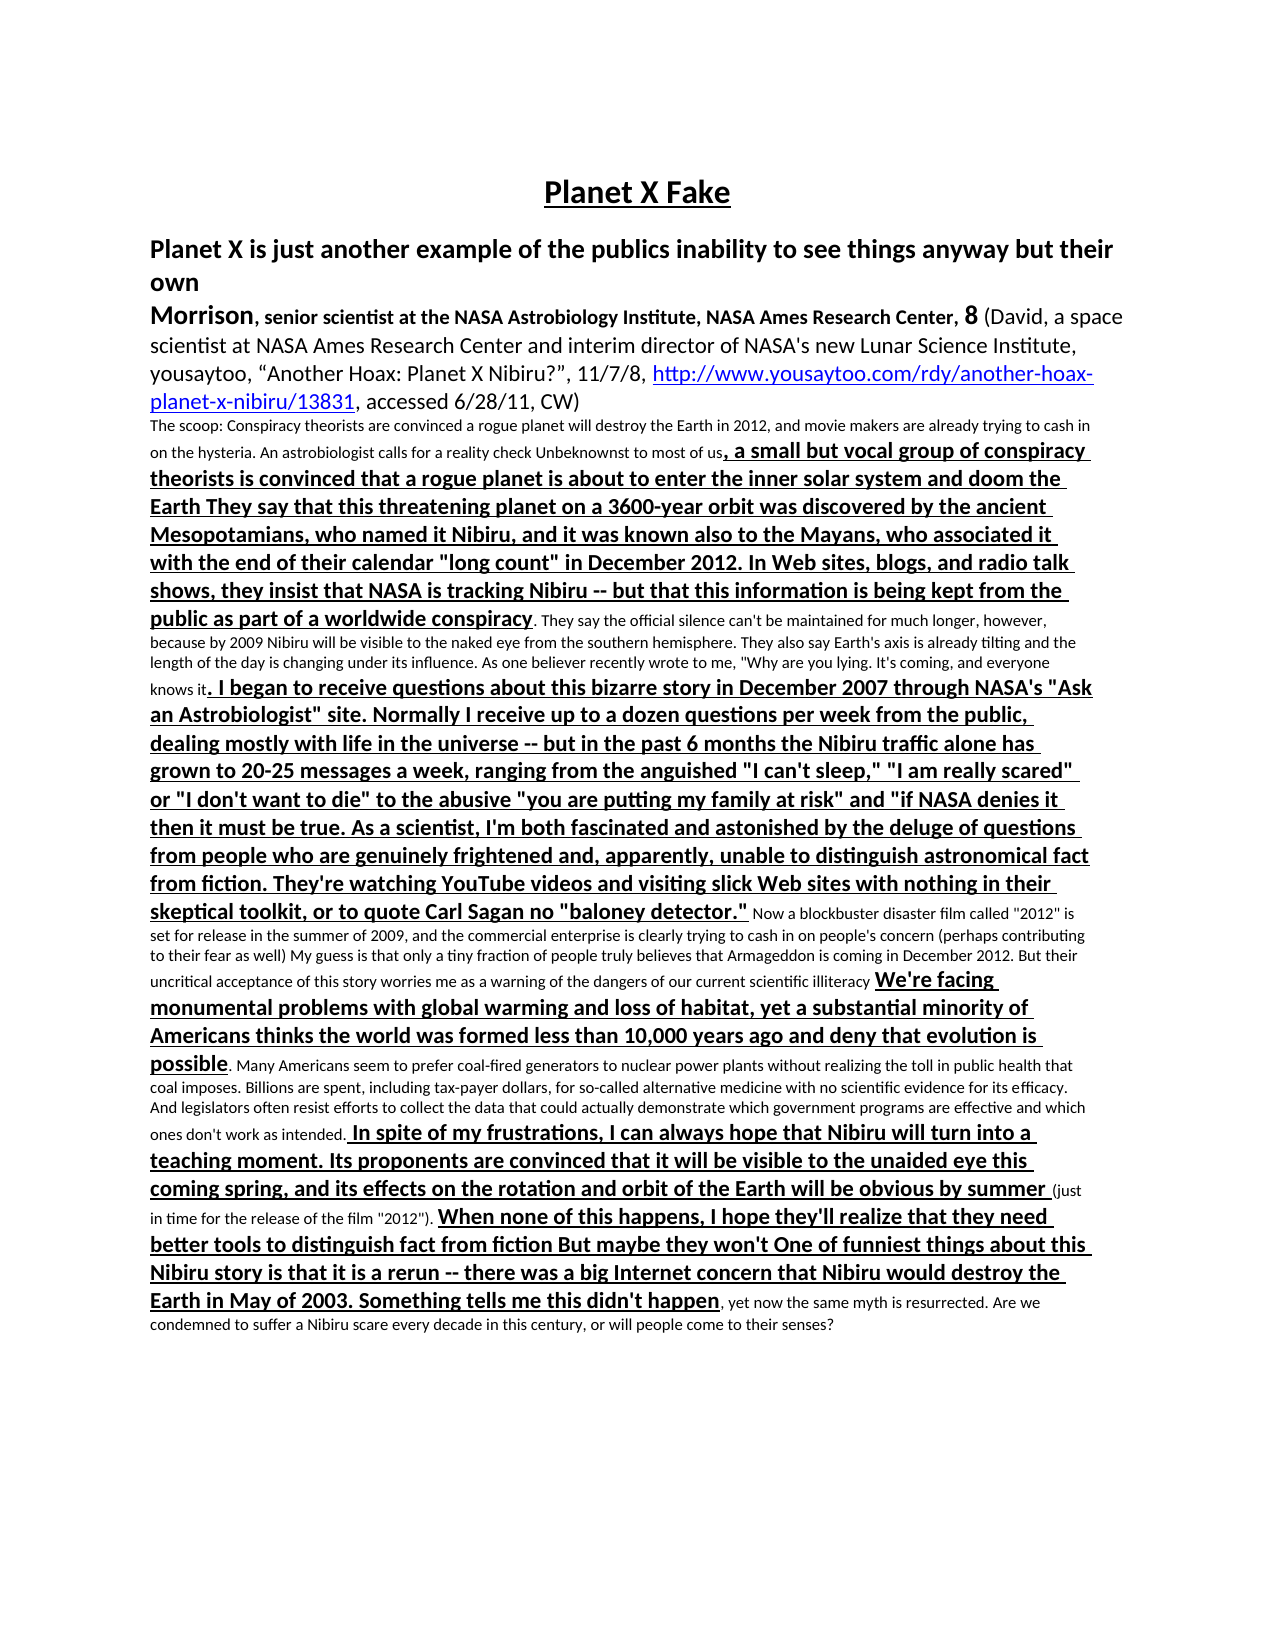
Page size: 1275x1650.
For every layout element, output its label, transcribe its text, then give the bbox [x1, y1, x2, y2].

text The scoop: Conspiracy theorists are convinced a rogue planet will destroy the Earth in 2012, and movie makers are already trying to cash in on the hysteria. An astrobiologist calls for a reality check Unbeknownst to most of us, a small but vocal group of conspiracy theorists is convinced that a rogue planet is about to enter the inner solar system and doom the Earth They say that this threatening planet on a 3600-year orbit was discovered by the ancient Mesopotamians, who named it Nibiru, and it was known also to the Mayans, who associated it with the end of their calendar "long count" in December 2012. In Web sites, blogs, and radio talk shows, they insist that NASA is tracking Nibiru -- but that this information is being kept from the public as part of a worldwide conspiracy. They say the official silence can't be maintained for much longer, however, because by 2009 Nibiru will be visible to the naked eye from the southern hemisphere. They also say Earth's axis is already tilting and the length of the day is changing under its influence. As one believer recently wrote to me, "Why are you lying. It's coming, and everyone knows it. I began to receive questions about this bizarre story in December 2007 through NASA's "Ask an Astrobiologist" site. Normally I receive up to a dozen questions per week from the public, dealing mostly with life in the universe -- but in the past 6 months the Nibiru traffic alone has grown to 20-25 messages a week, ranging from the anguished "I can't sleep," "I am really scared" or "I don't want to die" to the abusive "you are putting my family at risk" and "if NASA denies it then it must be true. As a scientist, I'm both fascinated and astonished by the deluge of questions from people who are genuinely frightened and, apparently, unable to distinguish astronomical fact from fiction. They're watching YouTube videos and visiting slick Web sites with nothing in their skeptical toolkit, or to quote Carl Sagan no "baloney detector." Now a blockbuster disaster film called "2012" is set for release in the summer of 2009, and the commercial enterprise is clearly trying to cash in on people's concern (perhaps contributing to their fear as well) My guess is that only a tiny fraction of people truly believes that Armageddon is coming in December 2012. But their uncritical acceptance of this story worries me as a warning of the dangers of our current scientific illiteracy We're facing monumental problems with global warming and loss of habitat, yet a substantial minority of Americans thinks the world was formed less than 10,000 years ago and deny that evolution is possible. Many Americans seem to prefer coal-fired generators to nuclear power plants without realizing the toll in public health that coal imposes. Billions are spent, including tax-payer dollars, for so-called alternative medicine with no scientific evidence for its efficacy. And legislators often resist efforts to collect the data that could actually demonstrate which government programs are effective and which ones don't work as intended. In spite of my frustrations, I can always hope that Nibiru will turn into a teaching moment. Its proponents are convinced that it will be visible to the unaided eye this coming spring, and its effects on the rotation and orbit of the Earth will be obvious by summer (just in time for the release of the film "2012"). When none of this happens, I hope they'll realize that they need better tools to distinguish fact from fiction But maybe they won't One of funniest things about this Nibiru story is that it is a rerun -- there was a big Internet concern that Nibiru would destroy the Earth in May of 2003. Something tells me this didn't happen, yet now the same myth is resurrected. Are we condemned to suffer a Nibiru scare every decade in this century, or will people come to their senses? [150, 416, 1095, 1334]
text Morrison, senior scientist at the NASA Astrobiology Institute, NASA Ames Research Center, 8 (David, a space scientist at NASA Ames Research Center and interim director of NASA's new Lunar Science Institute, yousaytoo, “Another Hoax: Planet X Nibiru?”, 11/7/8, http://www.yousaytoo.com/rdy/another-hoax-planet-x-nibiru/13831, accessed 6/28/11, CW) [150, 298, 1125, 416]
subtitle Planet X Fake [150, 171, 1125, 212]
subtitle Planet X is just another example of the publics inability to see things anyway but their own [150, 232, 1125, 298]
